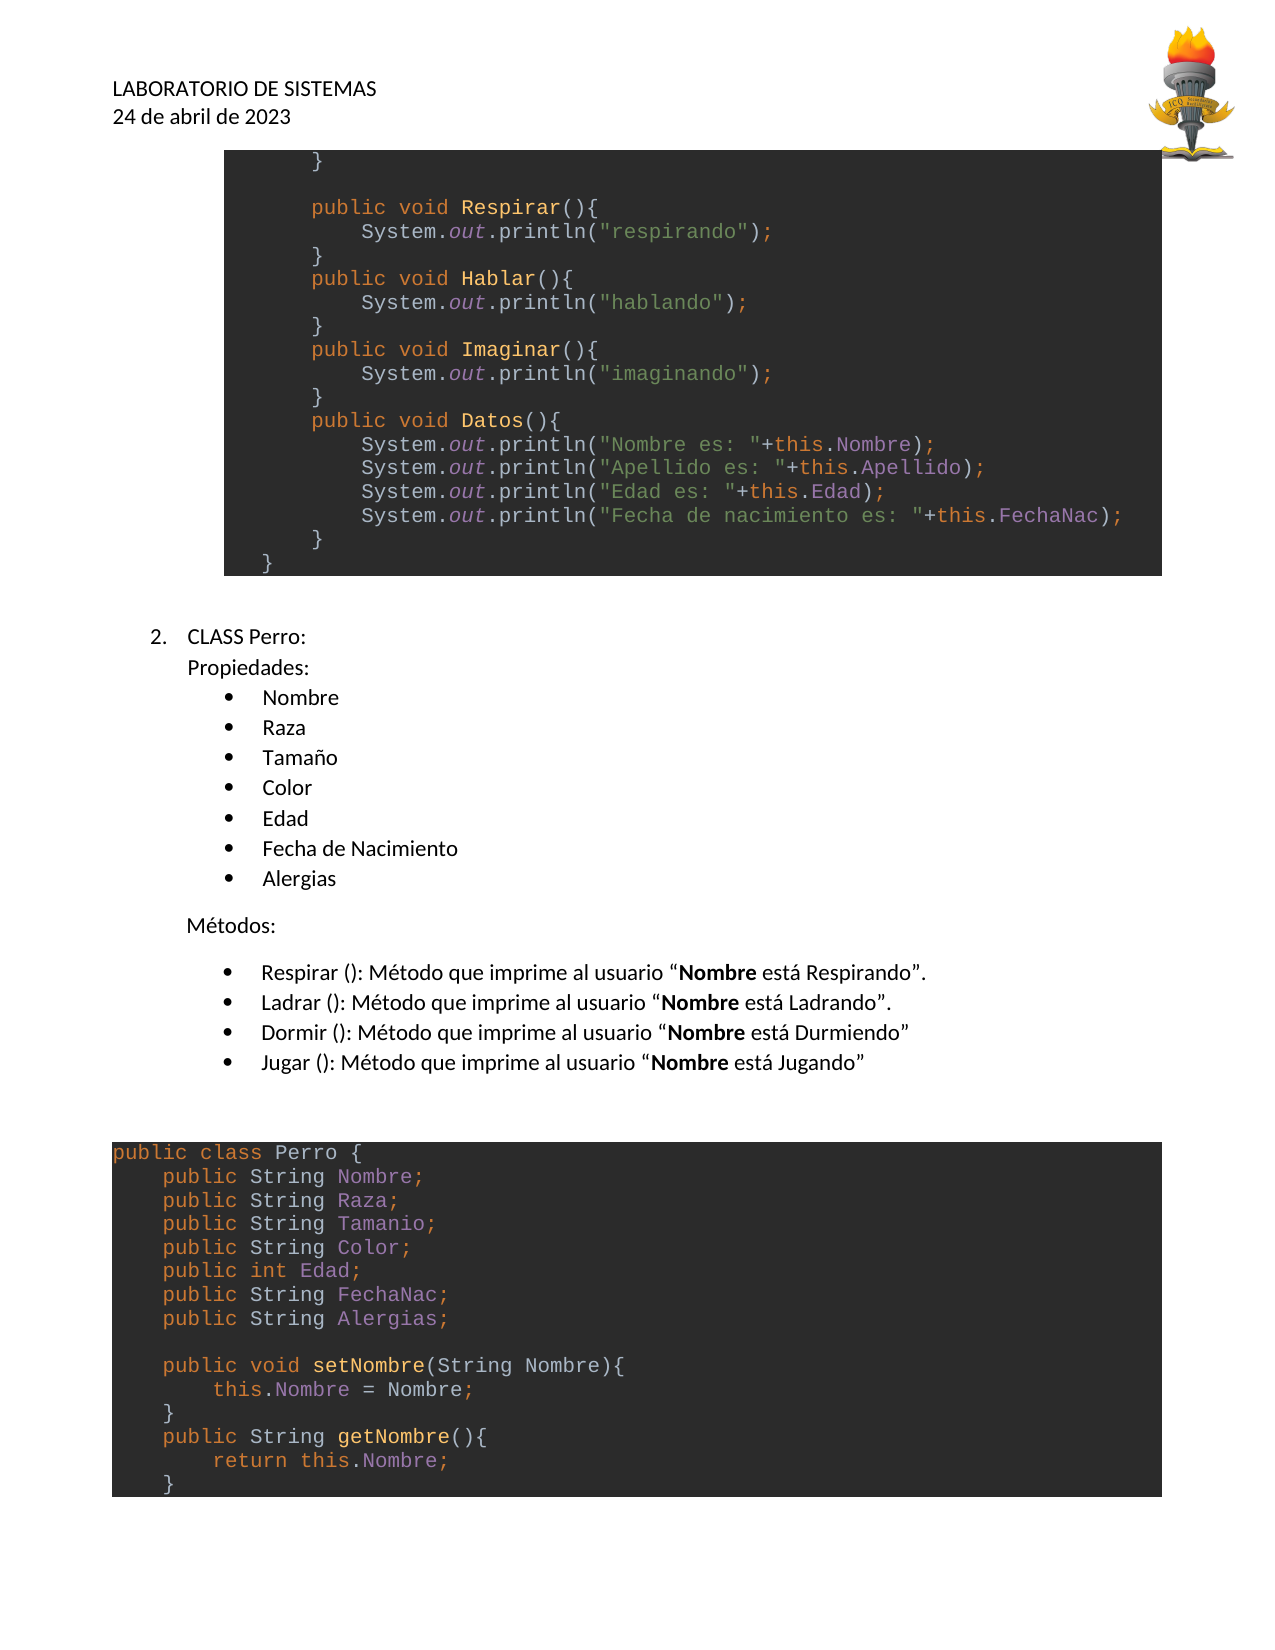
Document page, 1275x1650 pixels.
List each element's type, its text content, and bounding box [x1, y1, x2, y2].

list Propiedades: [187, 653, 1162, 681]
list Jugar (): Método que imprime al usuario “Nombre está Jugando” [224, 1048, 1162, 1077]
list Color [225, 773, 1162, 802]
list Respirar (): Método que imprime al usuario “Nombre está Respirando”. [224, 958, 1162, 986]
list Tamaño [225, 743, 1162, 771]
list Raza [225, 713, 1162, 741]
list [224, 150, 1162, 576]
list CLASS Perro: [150, 622, 1162, 651]
list Dormir (): Método que imprime al usuario “Nombre está Durmiendo” [224, 1018, 1162, 1046]
list Alergias [225, 864, 1162, 892]
text Métodos: [186, 911, 1162, 939]
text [112, 1142, 1162, 1497]
list Fecha de Nacimiento [225, 834, 1162, 862]
list Nombre [225, 683, 1162, 711]
picture [1148, 25, 1235, 162]
list Edad [225, 804, 1162, 832]
list Ladrar (): Método que imprime al usuario “Nombre está Ladrando”. [224, 988, 1162, 1016]
